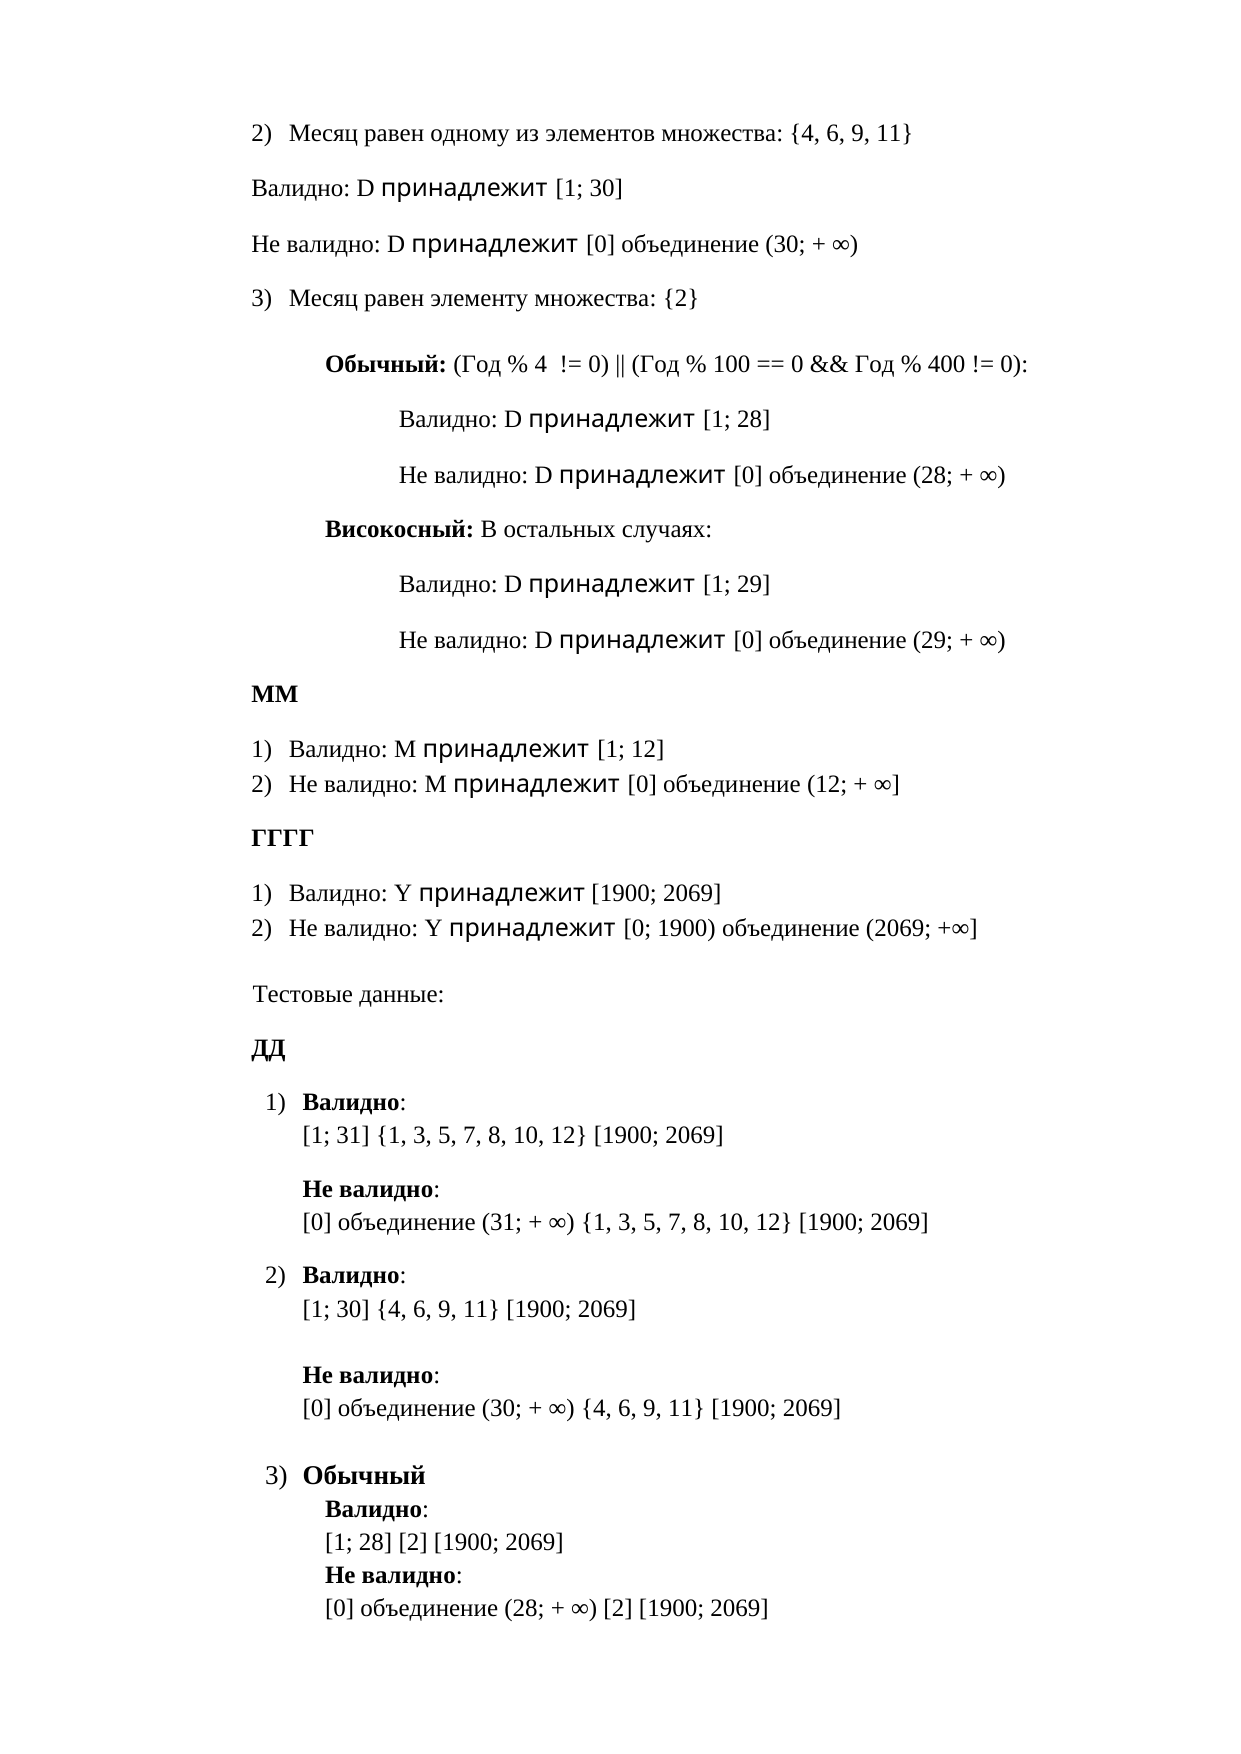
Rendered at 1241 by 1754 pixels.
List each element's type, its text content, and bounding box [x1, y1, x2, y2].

text ГГГГ [251, 823, 1152, 852]
text Не валидно: D принадлежит [0] объединение (30; + ∞) [251, 227, 1152, 258]
text Валидно: D принадлежит [1; 30] [251, 172, 1152, 202]
list Не валидно: [252, 1360, 1152, 1388]
list [0] объединение (28; + ∞) [2] [1900; 2069] [275, 1593, 1152, 1622]
text Валидно: D принадлежит [1; 29] [251, 568, 1152, 598]
list Валидно: [265, 1087, 1152, 1116]
list Не валидно: [275, 1561, 1152, 1589]
list Обычный [265, 1459, 1152, 1490]
list Месяц равен элементу множества: {2} [251, 283, 1152, 312]
list [0] объединение (30; + ∞) {4, 6, 9, 11} [1900; 2069] [252, 1393, 1152, 1421]
list [1; 30] {4, 6, 9, 11} [1900; 2069] [302, 1294, 1152, 1322]
list Месяц равен одному из элементов множества: {4, 6, 9, 11} [251, 118, 1152, 147]
list Обычный: (Год % 4 != 0) || (Год % 100 == 0 && Год % 400 != 0): [288, 349, 1152, 378]
text Не валидно: [0] объединение (31; + ∞) {1, 3, 5, 7, 8, 10, 12} [1900; 2069] [302, 1174, 1152, 1236]
text ММ [251, 679, 1152, 708]
text Не валидно: D принадлежит [0] объединение (28; + ∞) [251, 458, 1152, 489]
text Валидно: D принадлежит [1; 28] [251, 403, 1152, 433]
list Валидно: [265, 1261, 1152, 1289]
list Не валидно: M принадлежит [0] объединение (12; + ∞] [251, 767, 1152, 798]
list Валидно: Y принадлежит [1900; 2069] [251, 877, 1152, 907]
text Високосный: В остальных случаях: [251, 514, 1152, 543]
text Не валидно: D принадлежит [0] объединение (29; + ∞) [251, 623, 1152, 653]
list Тестовые данные: [252, 979, 1152, 1008]
list Валидно: [325, 1494, 1152, 1523]
list Валидно: M принадлежит [1; 12] [251, 733, 1152, 763]
list Не валидно: Y принадлежит [0; 1900) объединение (2069; +∞] [251, 911, 1152, 942]
list [1; 31] {1, 3, 5, 7, 8, 10, 12} [1900; 2069] [302, 1120, 1152, 1149]
text ДД [251, 1033, 1152, 1062]
list [1; 28] [2] [1900; 2069] [325, 1527, 1152, 1556]
